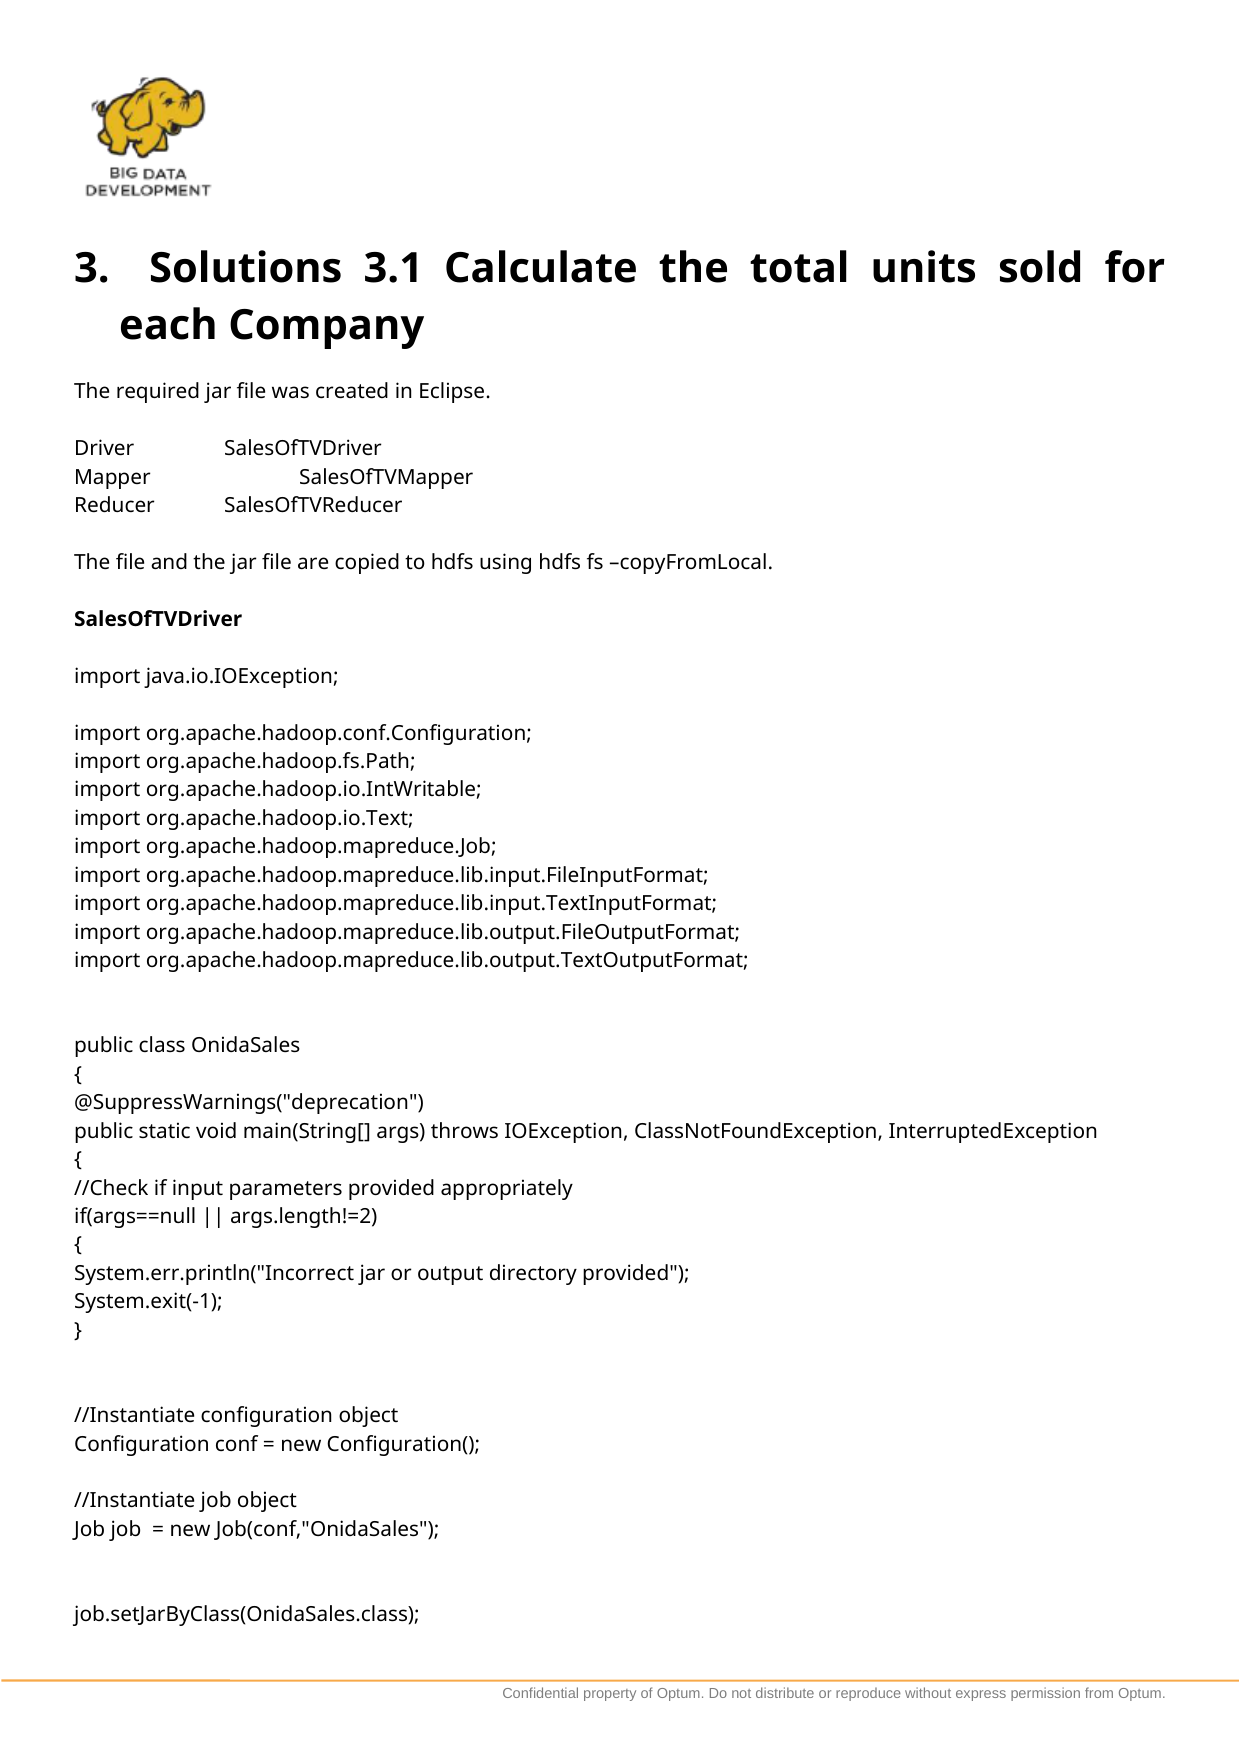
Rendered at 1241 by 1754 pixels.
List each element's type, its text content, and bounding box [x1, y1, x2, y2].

text public static void main(String[] args) throws IOException, ClassNotFoundException, InterruptedException [74, 1116, 1166, 1144]
text { [74, 1144, 1166, 1173]
text job.setJarByClass(OnidaSales.class); [74, 1599, 1166, 1628]
text Reducer SalesOfTVReducer [74, 490, 1166, 519]
text import org.apache.hadoop.mapreduce.Job; [74, 831, 1166, 860]
text The file and the jar file are copied to hdfs using hdfs fs –copyFromLocal. [74, 547, 1166, 576]
text //Instantiate configuration object [74, 1400, 1166, 1429]
text if(args==null || args.length!=2) [74, 1201, 1166, 1229]
text Configuration conf = new Configuration(); [74, 1429, 1166, 1457]
text //Instantiate job object [74, 1486, 1166, 1514]
text Job job = new Job(conf,"OnidaSales"); [74, 1514, 1166, 1542]
text Driver SalesOfTVDriver [74, 433, 1166, 462]
text Mapper SalesOfTVMapper [74, 462, 1166, 490]
text import org.apache.hadoop.mapreduce.lib.output.TextOutputFormat; [74, 945, 1166, 974]
text import org.apache.hadoop.conf.Configuration; [74, 718, 1166, 746]
text //Check if input parameters provided appropriately [74, 1173, 1166, 1201]
text } [74, 1315, 1166, 1343]
text import org.apache.hadoop.io.Text; [74, 803, 1166, 831]
text import java.io.IOException; [74, 661, 1166, 689]
text { [74, 1059, 1166, 1087]
text System.exit(-1); [74, 1286, 1166, 1315]
text SalesOfTVDriver [74, 604, 1166, 632]
text public class OnidaSales [74, 1031, 1166, 1059]
text import org.apache.hadoop.mapreduce.lib.input.FileInputFormat; [74, 860, 1166, 888]
text import org.apache.hadoop.mapreduce.lib.input.TextInputFormat; [74, 888, 1166, 917]
text import org.apache.hadoop.mapreduce.lib.output.FileOutputFormat; [74, 917, 1166, 945]
text import org.apache.hadoop.io.IntWritable; [74, 774, 1166, 803]
subtitle Solutions 3.1 Calculate the total units sold for each Company [74, 238, 1166, 351]
text System.err.println("Incorrect jar or output directory provided"); [74, 1258, 1166, 1286]
text The required jar file was created in Eclipse. [74, 376, 1166, 405]
text @SuppressWarnings("deprecation") [74, 1087, 1166, 1116]
text import org.apache.hadoop.fs.Path; [74, 746, 1166, 774]
picture [73, 73, 218, 201]
text { [74, 1229, 1166, 1258]
